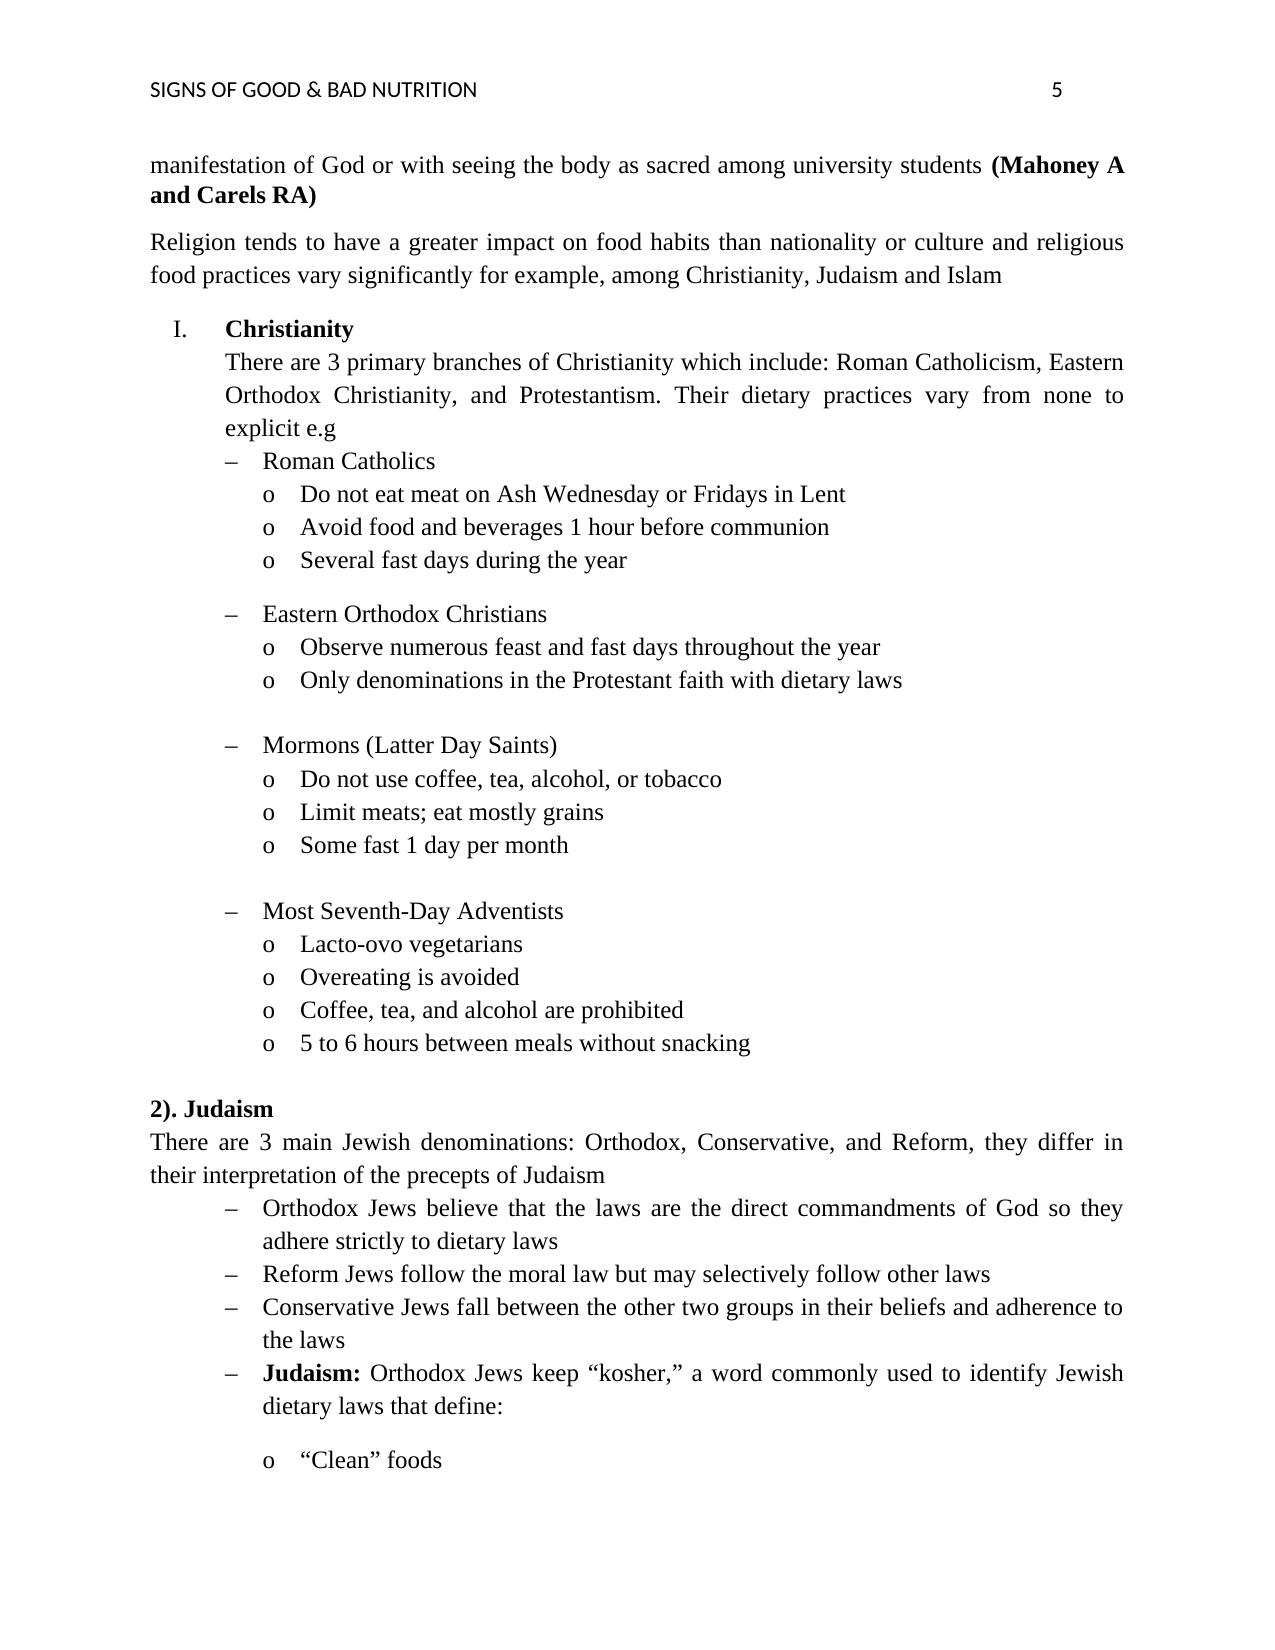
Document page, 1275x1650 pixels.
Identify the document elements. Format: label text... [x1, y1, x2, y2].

list Eastern Orthodox Christians [225, 599, 1125, 628]
list Judaism: Orthodox Jews keep “kosher,” a word commonly used to identify Jewish dietary laws that define: [225, 1358, 1125, 1420]
list Do not use coffee, tea, alcohol, or tobacco [262, 764, 1125, 792]
list Several fast days during the year [262, 546, 1125, 574]
list Orthodox Jews believe that the laws are the direct commandments of God so they adhere strictly to dietary laws [225, 1193, 1125, 1255]
list Roman Catholics [225, 446, 1125, 475]
text Religion tends to have a greater impact on food habits than nationality or culture and religious food practices vary significantly for example, among Christianity, Judaism and Islam [150, 227, 1125, 289]
list Limit meats; eat mostly grains [262, 797, 1125, 825]
list Christianity [187, 314, 1125, 343]
list Avoid food and beverages 1 hour before communion [262, 512, 1125, 541]
list Some fast 1 day per month [262, 830, 1125, 858]
list 5 to 6 hours between meals without snacking [262, 1028, 1125, 1057]
list Conservative Jews fall between the other two groups in their beliefs and adherence to the laws [225, 1292, 1125, 1354]
list Reform Jews follow the moral law but may selectively follow other laws [225, 1259, 1125, 1288]
list Lacto-ovo vegetarians [262, 929, 1125, 957]
list Coffee, tea, and alcohol are prohibited [262, 995, 1125, 1023]
list Mormons (Latter Day Saints) [225, 731, 1125, 759]
text 2). Judaism [150, 1094, 1125, 1123]
list Most Seventh-Day Adventists [225, 896, 1125, 924]
list “Clean” foods [262, 1445, 1125, 1474]
list Only denominations in the Protestant faith with dietary laws [262, 665, 1125, 694]
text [150, 150, 1125, 209]
list Do not eat meat on Ash Wednesday or Fridays in Lent [262, 479, 1125, 508]
list Overeating is avoided [262, 962, 1125, 991]
list There are 3 primary branches of Christianity which include: Roman Catholicism, Eastern Orthodox Christianity, and Protestantism. Their dietary practices vary from none to explicit e.g [225, 347, 1125, 442]
text There are 3 main Jewish denominations: Orthodox, Conservative, and Reform, they differ in their interpretation of the precepts of Judaism [150, 1127, 1125, 1189]
list Observe numerous feast and fast days throughout the year [262, 632, 1125, 661]
